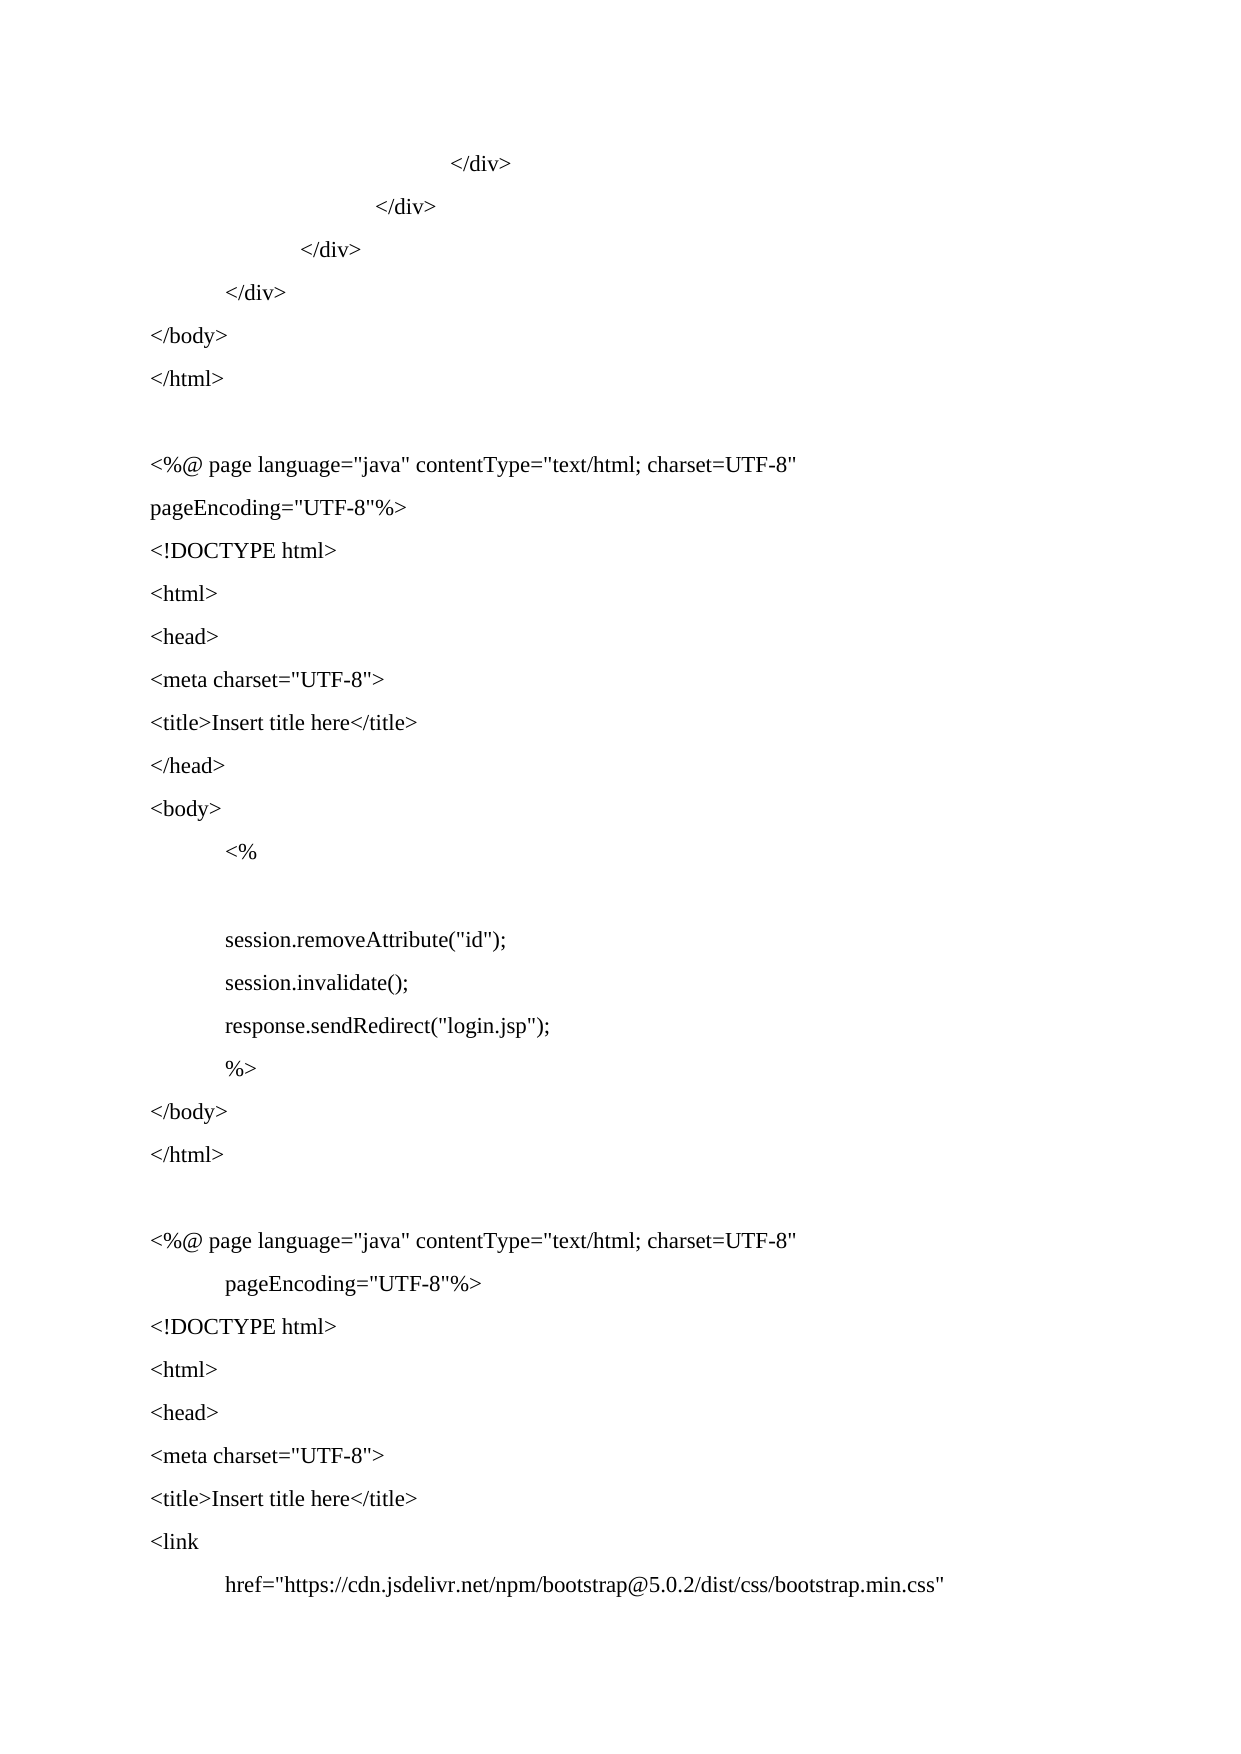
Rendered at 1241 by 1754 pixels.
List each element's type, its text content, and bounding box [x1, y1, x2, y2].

text <%@ page language="java" contentType="text/html; charset=UTF-8" [150, 451, 1090, 477]
text <head> [150, 623, 1090, 649]
text <title>Insert title here</title> [150, 1485, 1090, 1512]
text <body> [150, 795, 1090, 822]
text </html> [150, 365, 1090, 391]
text session.removeAttribute("id"); [150, 926, 1090, 952]
text <meta charset="UTF-8"> [150, 666, 1090, 693]
text <%@ page language="java" contentType="text/html; charset=UTF-8" [150, 1227, 1090, 1253]
text <html> [150, 1356, 1090, 1383]
text %> [150, 1055, 1090, 1081]
text </body> [150, 322, 1090, 348]
text <% [150, 838, 1090, 865]
text </div> [150, 236, 1090, 262]
text </body> [150, 1098, 1090, 1124]
text <!DOCTYPE html> [150, 537, 1090, 563]
text <html> [150, 580, 1090, 607]
text <head> [150, 1399, 1090, 1426]
text <!DOCTYPE html> [150, 1313, 1090, 1339]
text pageEncoding="UTF-8"%> [150, 1270, 1090, 1297]
text </div> [150, 150, 1090, 176]
text response.sendRedirect("login.jsp"); [150, 1012, 1090, 1038]
text href="https://cdn.jsdelivr.net/npm/bootstrap@5.0.2/dist/css/bootstrap.min.css" [150, 1571, 1090, 1598]
text </div> [150, 193, 1090, 219]
text </div> [150, 279, 1090, 305]
text <title>Insert title here</title> [150, 709, 1090, 736]
text pageEncoding="UTF-8"%> [150, 494, 1090, 521]
text <meta charset="UTF-8"> [150, 1442, 1090, 1469]
text session.invalidate(); [150, 969, 1090, 995]
text <link [150, 1528, 1090, 1555]
text </html> [150, 1141, 1090, 1167]
text </head> [150, 752, 1090, 779]
